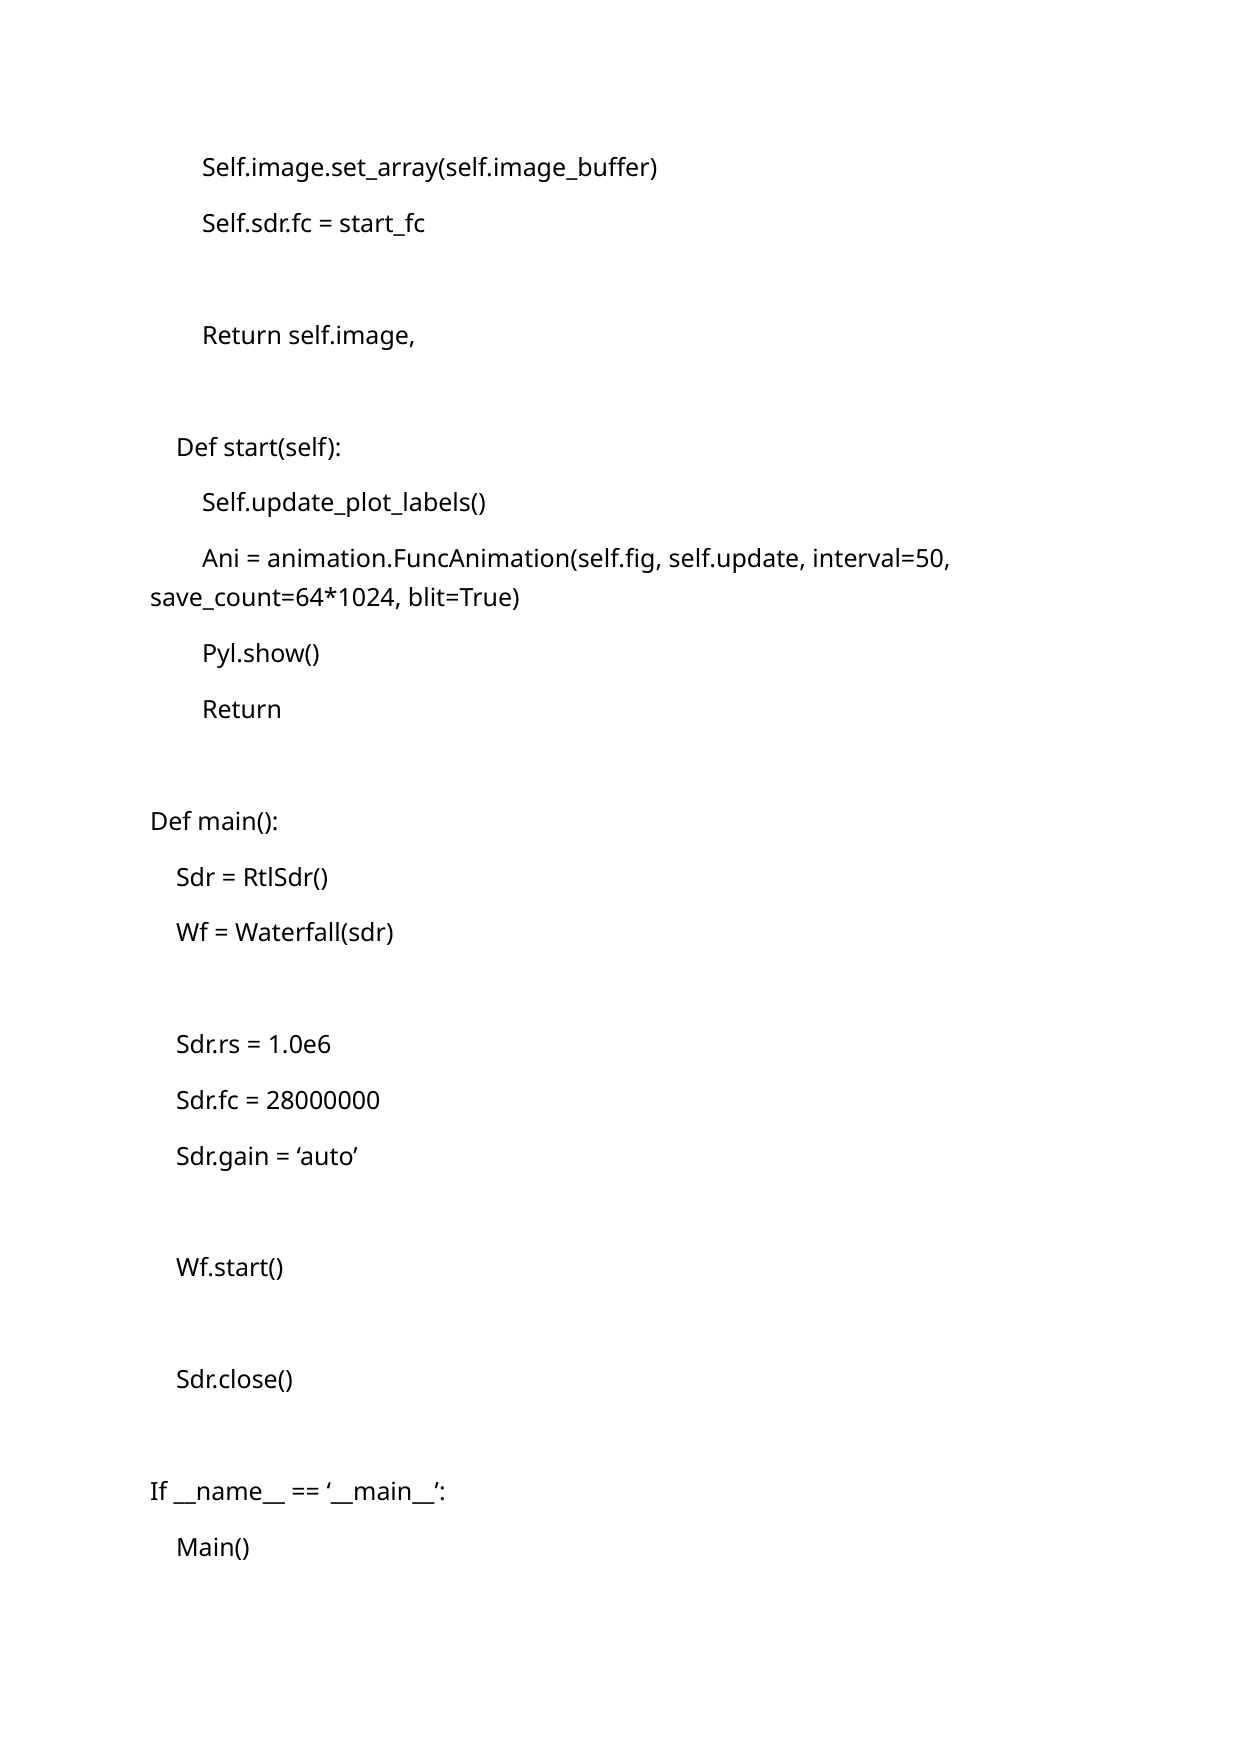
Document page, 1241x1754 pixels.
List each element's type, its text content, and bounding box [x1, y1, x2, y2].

text Main() [150, 1529, 1090, 1563]
text Return [150, 692, 1090, 726]
text Sdr.close() [150, 1362, 1090, 1396]
text Return self.image, [150, 317, 1090, 352]
text Def start(self): [150, 429, 1090, 463]
text Def main(): [150, 803, 1090, 837]
text Sdr.fc = 28000000 [150, 1082, 1090, 1117]
text Wf.start() [150, 1250, 1090, 1284]
text Wf = Waterfall(sdr) [150, 915, 1090, 949]
text Self.image.set_array(self.image_buffer) [150, 150, 1090, 184]
text If __name__ == ‘__main__’: [150, 1473, 1090, 1507]
text Self.update_plot_labels() [150, 485, 1090, 519]
text Sdr = RtlSdr() [150, 859, 1090, 893]
text Sdr.gain = ‘auto’ [150, 1138, 1090, 1172]
text Self.sdr.fc = start_fc [150, 206, 1090, 240]
text Pyl.show() [150, 636, 1090, 670]
text Ani = animation.FuncAnimation(self.fig, self.update, interval=50, save_count=64*1024, blit=True) [150, 541, 1090, 614]
text Sdr.rs = 1.0e6 [150, 1027, 1090, 1061]
